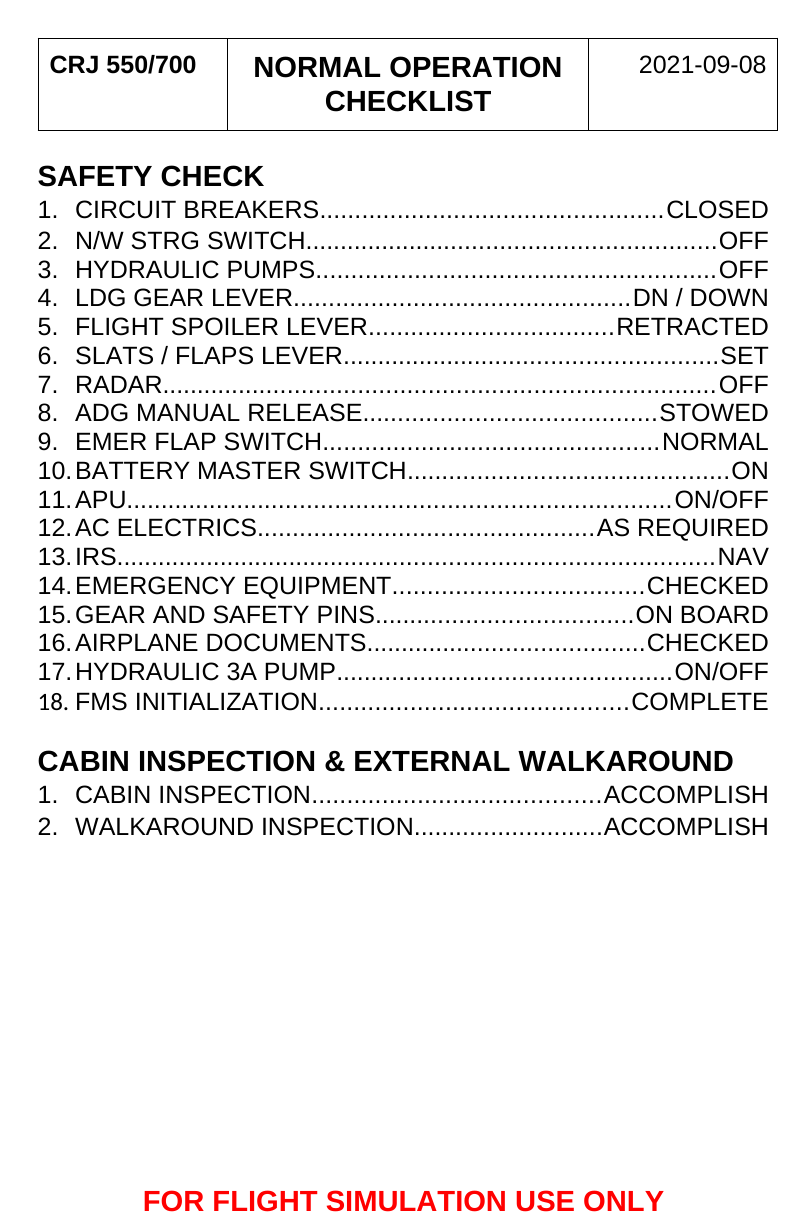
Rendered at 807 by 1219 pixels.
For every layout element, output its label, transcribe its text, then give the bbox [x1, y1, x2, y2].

list WALKAROUND INSPECTION ACCOMPLISH [37, 812, 769, 840]
list SLATS / FLAPS LEVER SET [37, 341, 769, 369]
list N/W STRG SWITCH OFF [37, 226, 769, 254]
list APU ON/OFF [37, 484, 769, 513]
list LDG GEAR LEVER DN / DOWN [37, 283, 769, 312]
list BATTERY MASTER SWITCH ON [37, 456, 769, 484]
list FLIGHT SPOILER LEVER RETRACTED [37, 312, 769, 341]
list GEAR AND SAFETY PINS ON BOARD [37, 599, 769, 628]
list RADAR OFF [37, 369, 769, 398]
list HYDRAULIC PUMPS OFF [37, 254, 769, 283]
list AC ELECTRICS AS REQUIRED [37, 513, 769, 542]
list EMER FLAP SWITCH NORMAL [37, 427, 769, 456]
text CABIN INSPECTION & EXTERNAL WALKAROUND [37, 744, 769, 778]
list CABIN INSPECTION ACCOMPLISH [37, 781, 769, 809]
list HYDRAULIC 3A PUMP ON/OFF [37, 657, 769, 686]
list CIRCUIT BREAKERS CLOSED [37, 195, 769, 223]
list EMERGENCY EQUIPMENT CHECKED [37, 571, 769, 599]
list ADG MANUAL RELEASE STOWED [37, 398, 769, 427]
list FMS INITIALIZATION COMPLETE [37, 686, 769, 716]
list AIRPLANE DOCUMENTS CHECKED [37, 628, 769, 657]
text SAFETY CHECK [37, 159, 769, 192]
list IRS NAV [37, 542, 769, 571]
